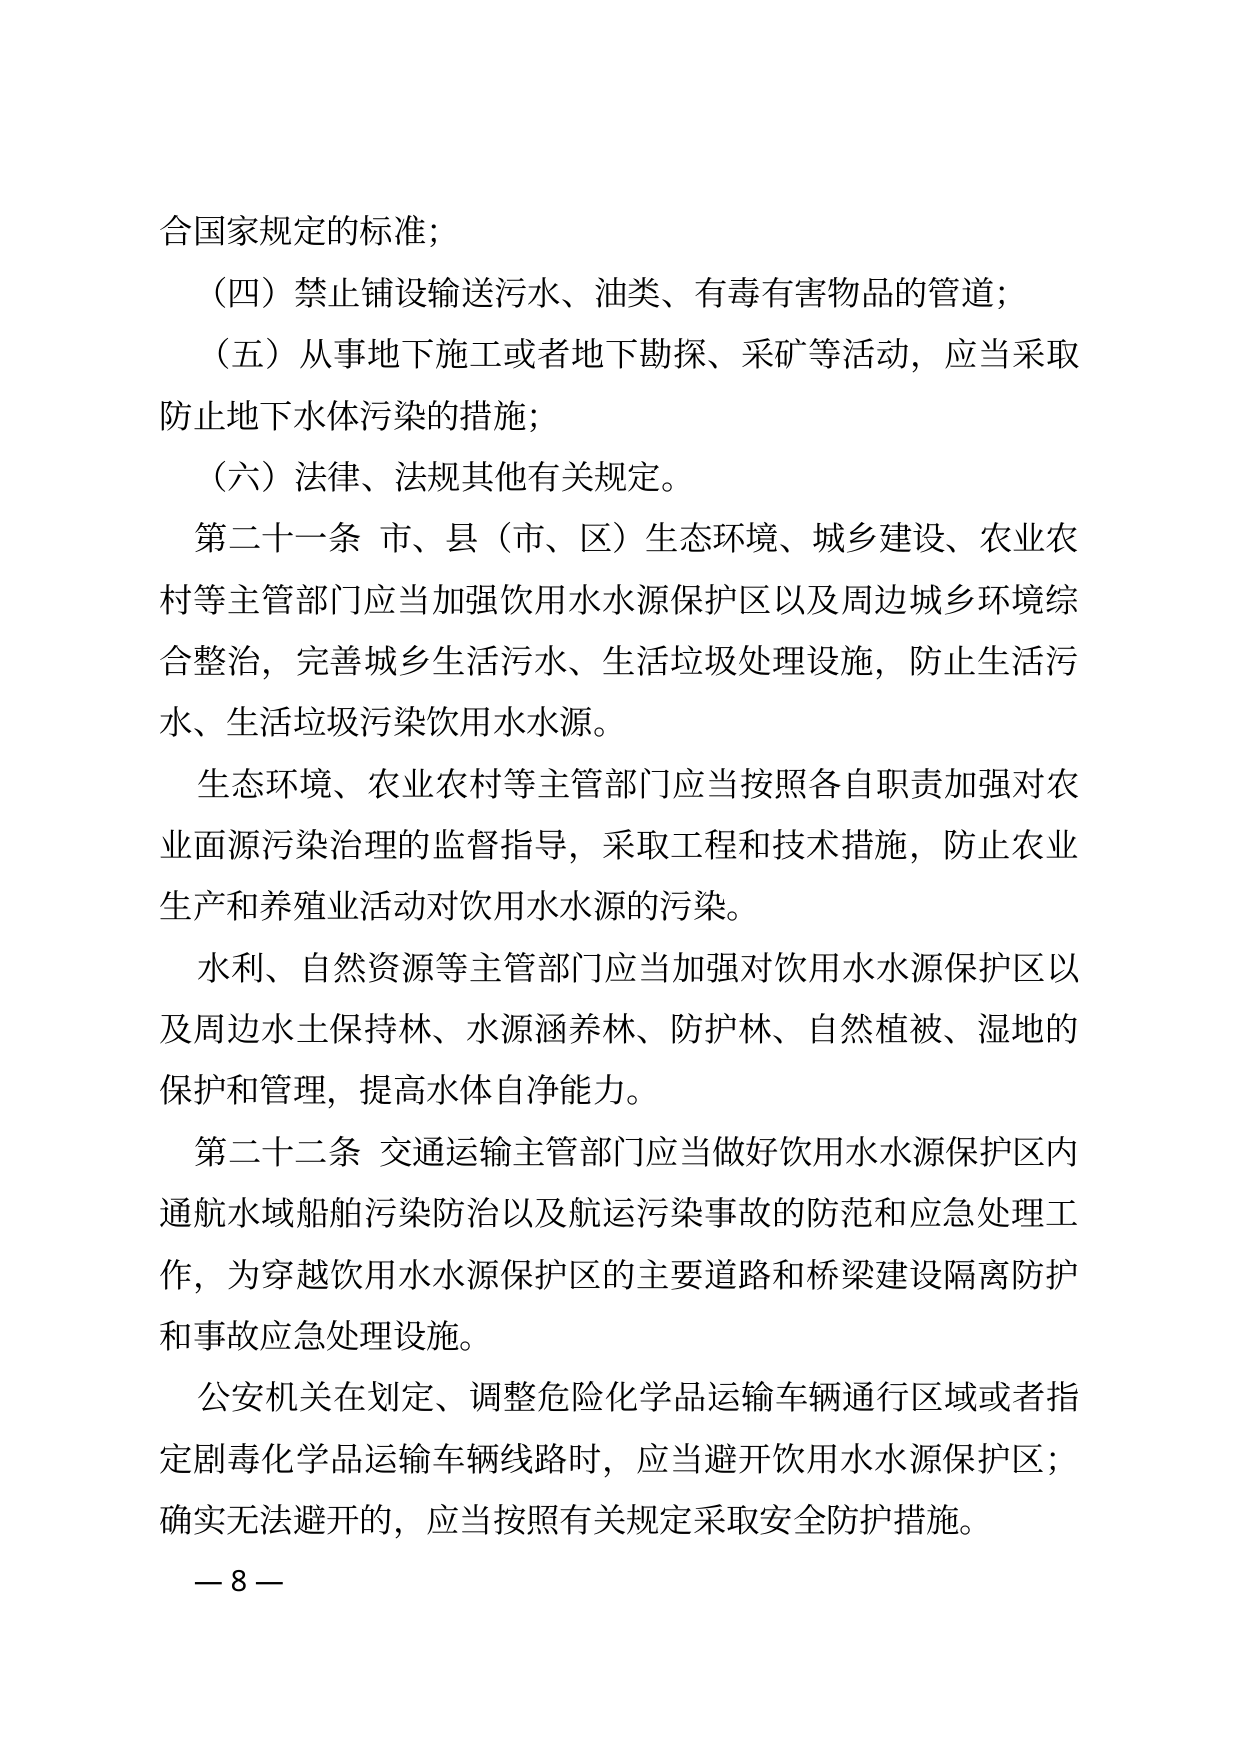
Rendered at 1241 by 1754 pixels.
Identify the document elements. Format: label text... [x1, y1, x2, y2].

text 第二十二条 交通运输主管部门应当做好饮用水水源保护区内通航水域船舶污染防治以及航运污染事故的防范和应急处理工作，为穿越饮用水水源保护区的主要道路和桥梁建设隔离防护和事故应急处理设施。 [159, 1115, 1081, 1361]
text 生态环境、农业农村等主管部门应当按照各自职责加强对农业面源污染治理的监督指导，采取工程和技术措施，防止农业生产和养殖业活动对饮用水水源的污染。 [159, 747, 1081, 931]
text 第二十一条 市、县（市、区）生态环境、城乡建设、农业农村等主管部门应当加强饮用水水源保护区以及周边城乡环境综合整治，完善城乡生活污水、生活垃圾处理设施，防止生活污水、生活垃圾污染饮用水水源。 [159, 502, 1081, 747]
text （六）法律、法规其他有关规定。 [159, 440, 1081, 502]
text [159, 195, 1081, 256]
text （四）禁止铺设输送污水、油类、有毒有害物品的管道； [159, 256, 1081, 318]
text 水利、自然资源等主管部门应当加强对饮用水水源保护区以及周边水土保持林、水源涵养林、防护林、自然植被、湿地的保护和管理，提高水体自净能力。 [159, 931, 1081, 1115]
text （五）从事地下施工或者地下勘探、采矿等活动，应当采取防止地下水体污染的措施； [159, 318, 1081, 440]
text 公安机关在划定、调整危险化学品运输车辆通行区域或者指定剧毒化学品运输车辆线路时，应当避开饮用水水源保护区；确实无法避开的，应当按照有关规定采取安全防护措施。 [159, 1361, 1081, 1545]
